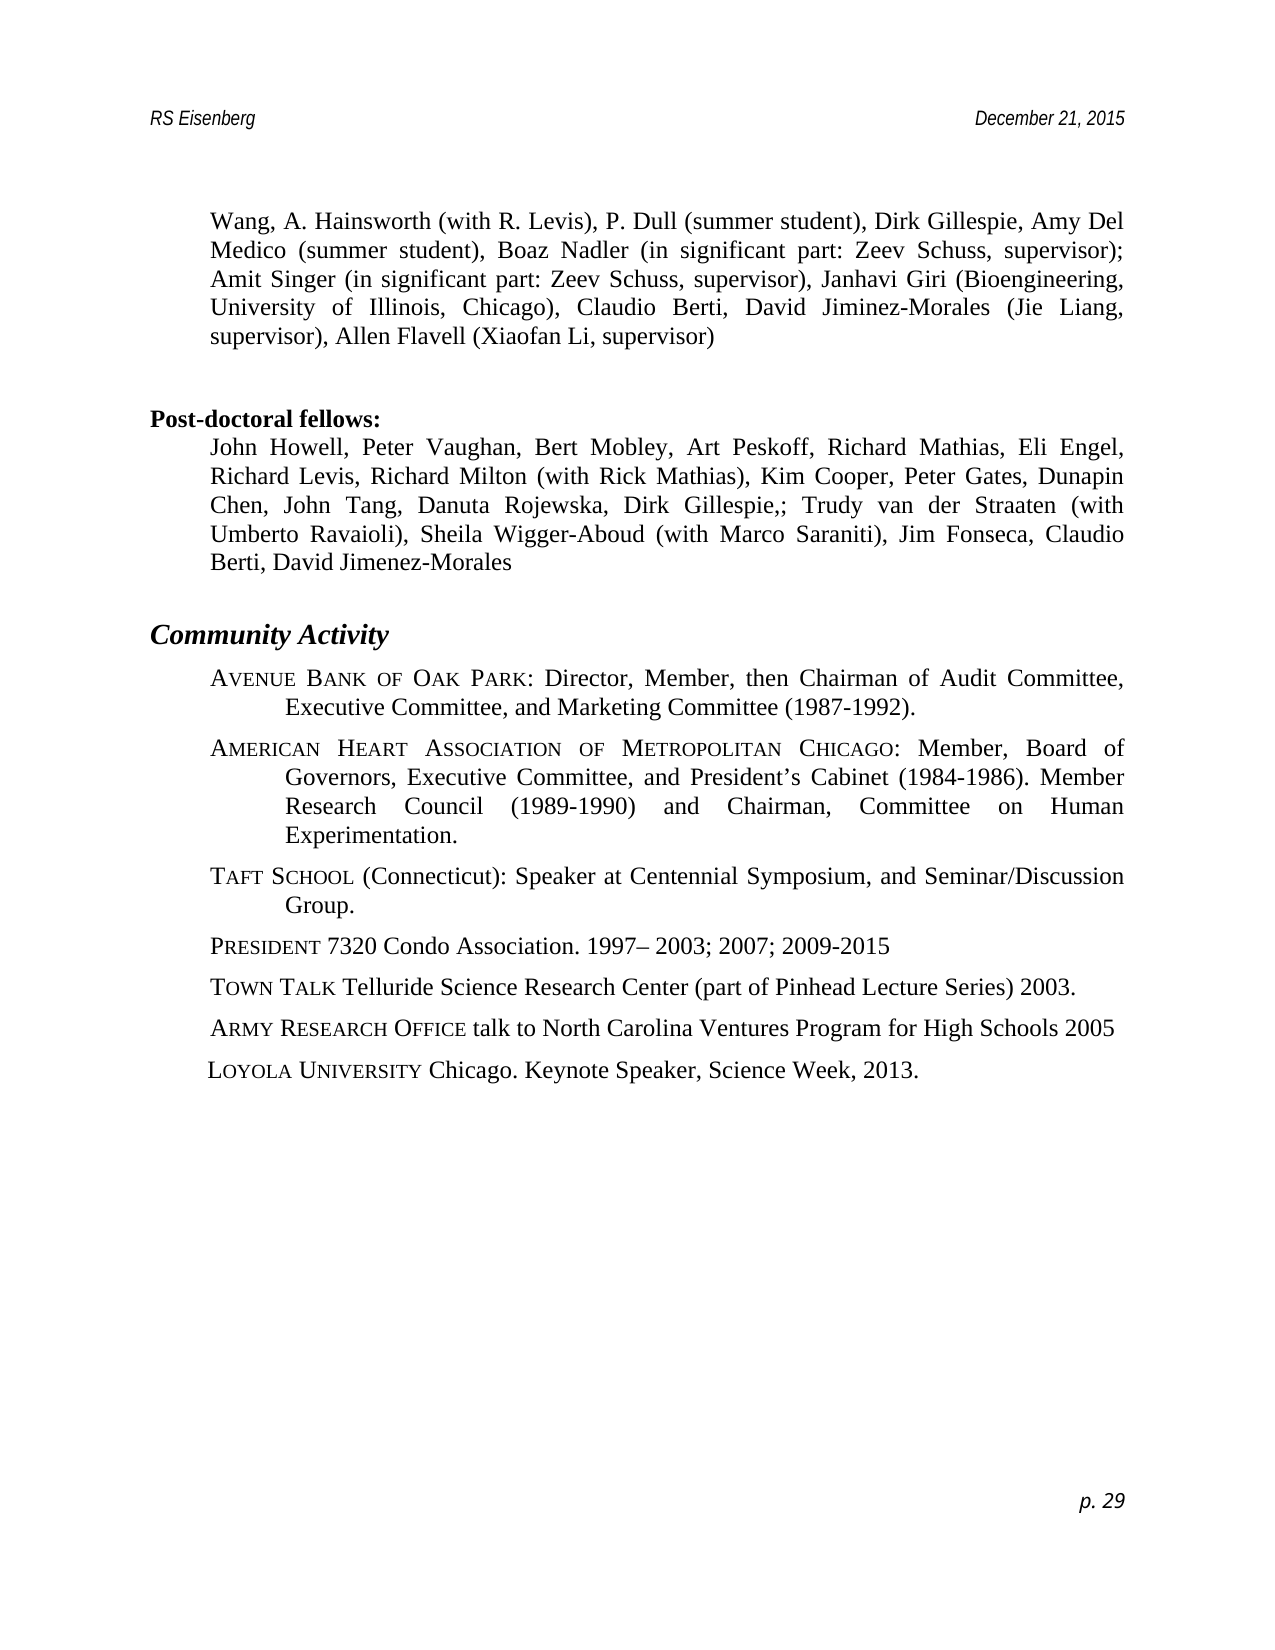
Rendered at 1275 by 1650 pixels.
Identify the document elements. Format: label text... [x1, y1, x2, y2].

text Community Activity [150, 617, 1125, 651]
text Taft School (Connecticut): Speaker at Centennial Symposium, and Seminar/Discussion Group. [210, 861, 1125, 918]
text American Heart Association of Metropolitan Chicago: Member, Board of Governors, Executive Committee, and President’s Cabinet (1984-1986). Member Research Council (1989-1990) and Chairman, Committee on Human Experimentation. [210, 733, 1125, 848]
text Post-doctoral fellows: [150, 404, 1125, 432]
text Avenue Bank of Oak Park: Director, Member, then Chairman of Audit Committee, Executive Committee, and Marketing Committee (1987-1992). [210, 663, 1125, 721]
text John Howell, Peter Vaughan, Bert Mobley, Art Peskoff, Richard Mathias, Eli Engel, Richard Levis, Richard Milton (with Rick Mathias), Kim Cooper, Peter Gates, Dunapin Chen, John Tang, Danuta Rojewska, Dirk Gillespie,; Trudy van der Straaten (with Umberto Ravaioli), Sheila Wigger-Aboud (with Marco Saraniti), Jim Fonseca, Claudio Berti, David Jimenez-Morales [210, 432, 1125, 576]
text Loyola University Chicago. Keynote Speaker, Science Week, 2013. [207, 1055, 1125, 1083]
text President 7320 Condo Association. 1997– 2003; 2007; 2009-2015 [210, 931, 1125, 960]
text Town Talk Telluride Science Research Center (part of Pinhead Lecture Series) 2003. [210, 972, 1125, 1001]
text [210, 206, 1125, 350]
text Army Research Office talk to North Carolina Ventures Program for High Schools 2005 [210, 1013, 1125, 1042]
